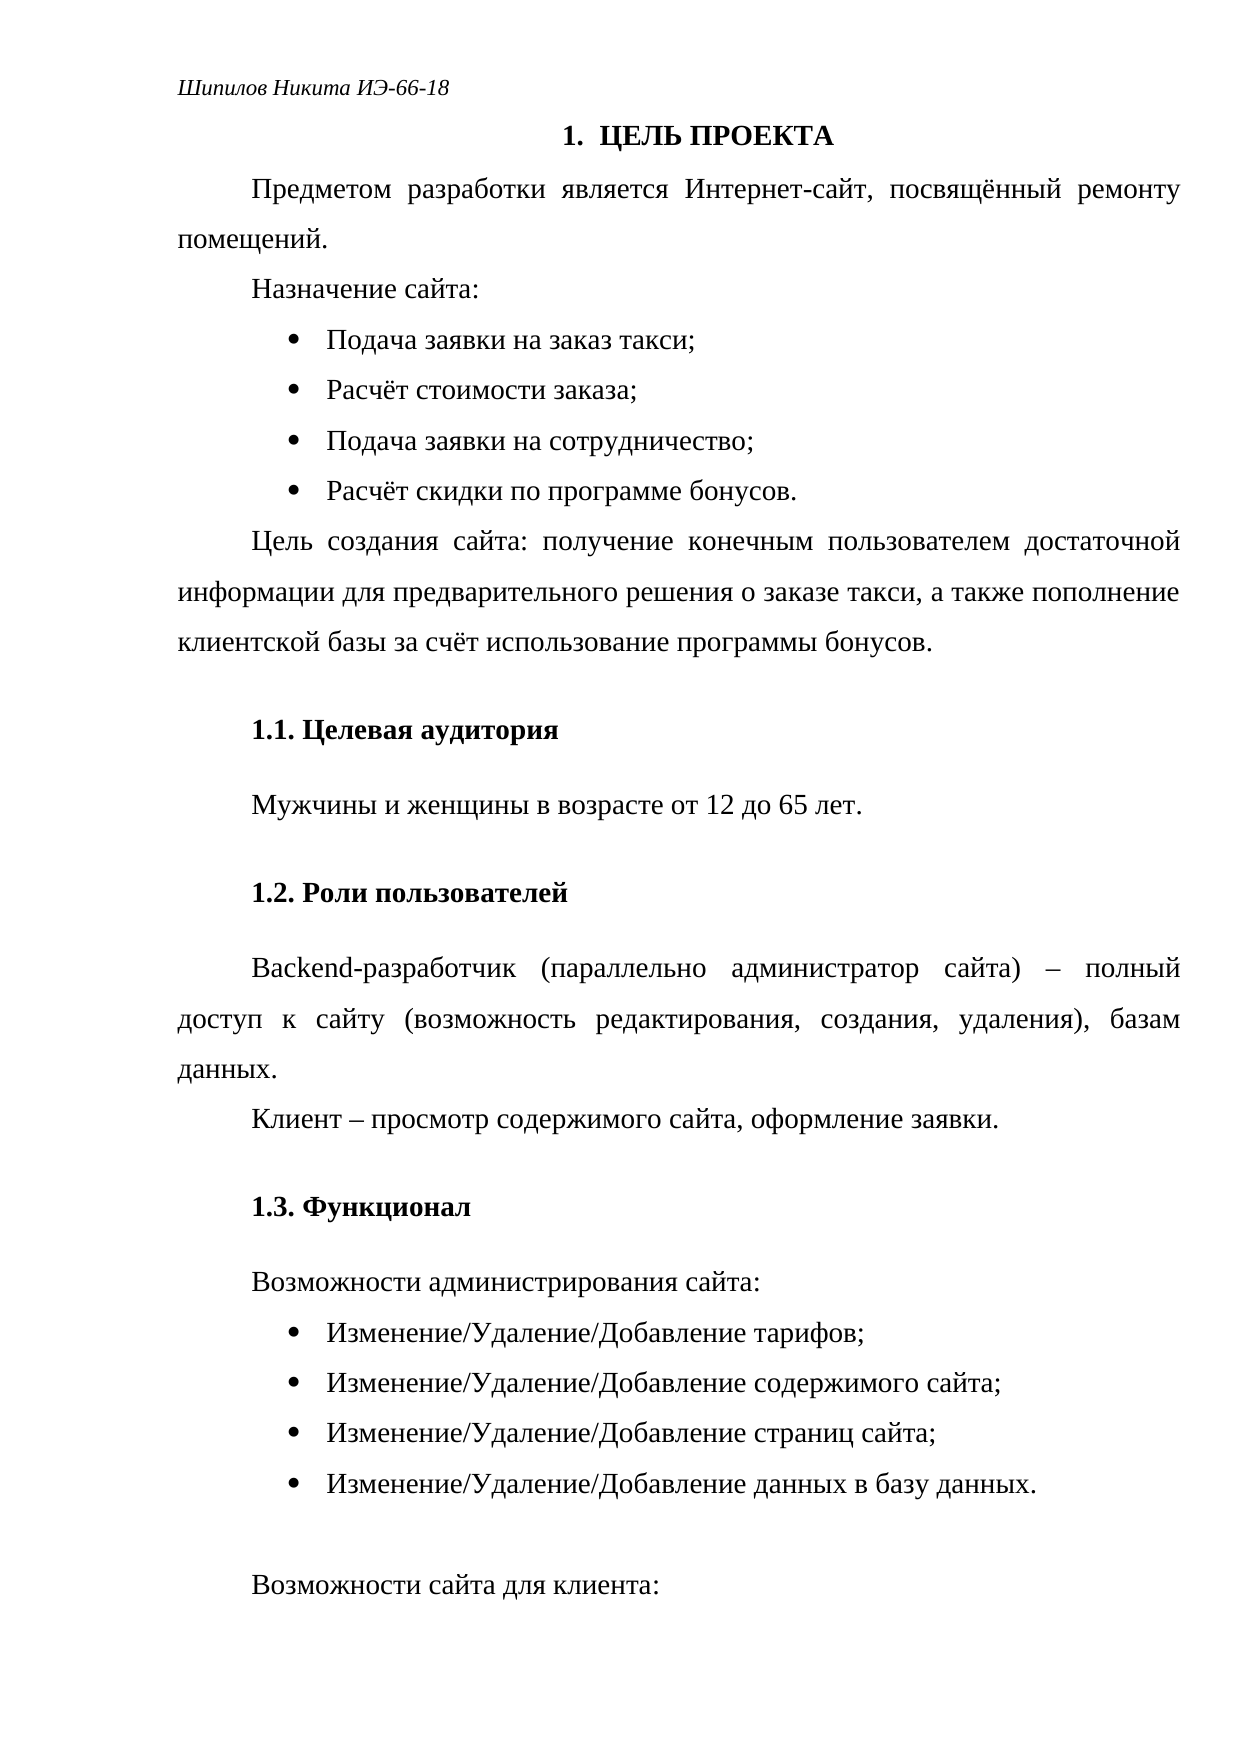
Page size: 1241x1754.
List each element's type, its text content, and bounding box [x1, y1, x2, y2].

list Подача заявки на заказ такси; [288, 322, 1181, 356]
text Клиент – просмотр содержимого сайта, оформление заявки. [177, 1101, 1181, 1135]
text Назначение сайта: [177, 272, 1181, 305]
text Возможности сайта для клиента: [177, 1567, 1181, 1600]
subtitle 1.1. Целевая аудитория [251, 712, 1181, 746]
text Предметом разработки является Интернет-сайт, посвящённый ремонту помещений. [177, 171, 1181, 255]
list Изменение/Удаление/Добавление страниц сайта; [288, 1416, 1181, 1449]
text Цель создания сайта: получение конечным пользователем достаточной информации для предварительного решения о заказе такси, а также пополнение клиентской базы за счёт использование программы бонусов. [177, 523, 1181, 658]
subtitle 1.2. Роли пользователей [251, 875, 1181, 909]
list Расчёт стоимости заказа; [288, 372, 1181, 406]
text Backend-разработчик (параллельно администратор сайта) – полный доступ к сайту (возможность редактирования, создания, удаления), базам данных. [177, 950, 1181, 1084]
list Изменение/Удаление/Добавление тарифов; [288, 1315, 1181, 1348]
subtitle ЦЕЛЬ ПРОЕКТА [215, 118, 1181, 152]
list Подача заявки на сотрудничество; [288, 423, 1181, 456]
subtitle 1.3. Функционал [251, 1189, 1181, 1223]
list Расчёт скидки по программе бонусов. [288, 473, 1181, 507]
text Возможности администрирования сайта: [177, 1264, 1181, 1298]
list Изменение/Удаление/Добавление содержимого сайта; [288, 1365, 1181, 1399]
list Изменение/Удаление/Добавление данных в базу данных. [288, 1466, 1181, 1500]
text Мужчины и женщины в возрасте от 12 до 65 лет. [177, 787, 1181, 821]
